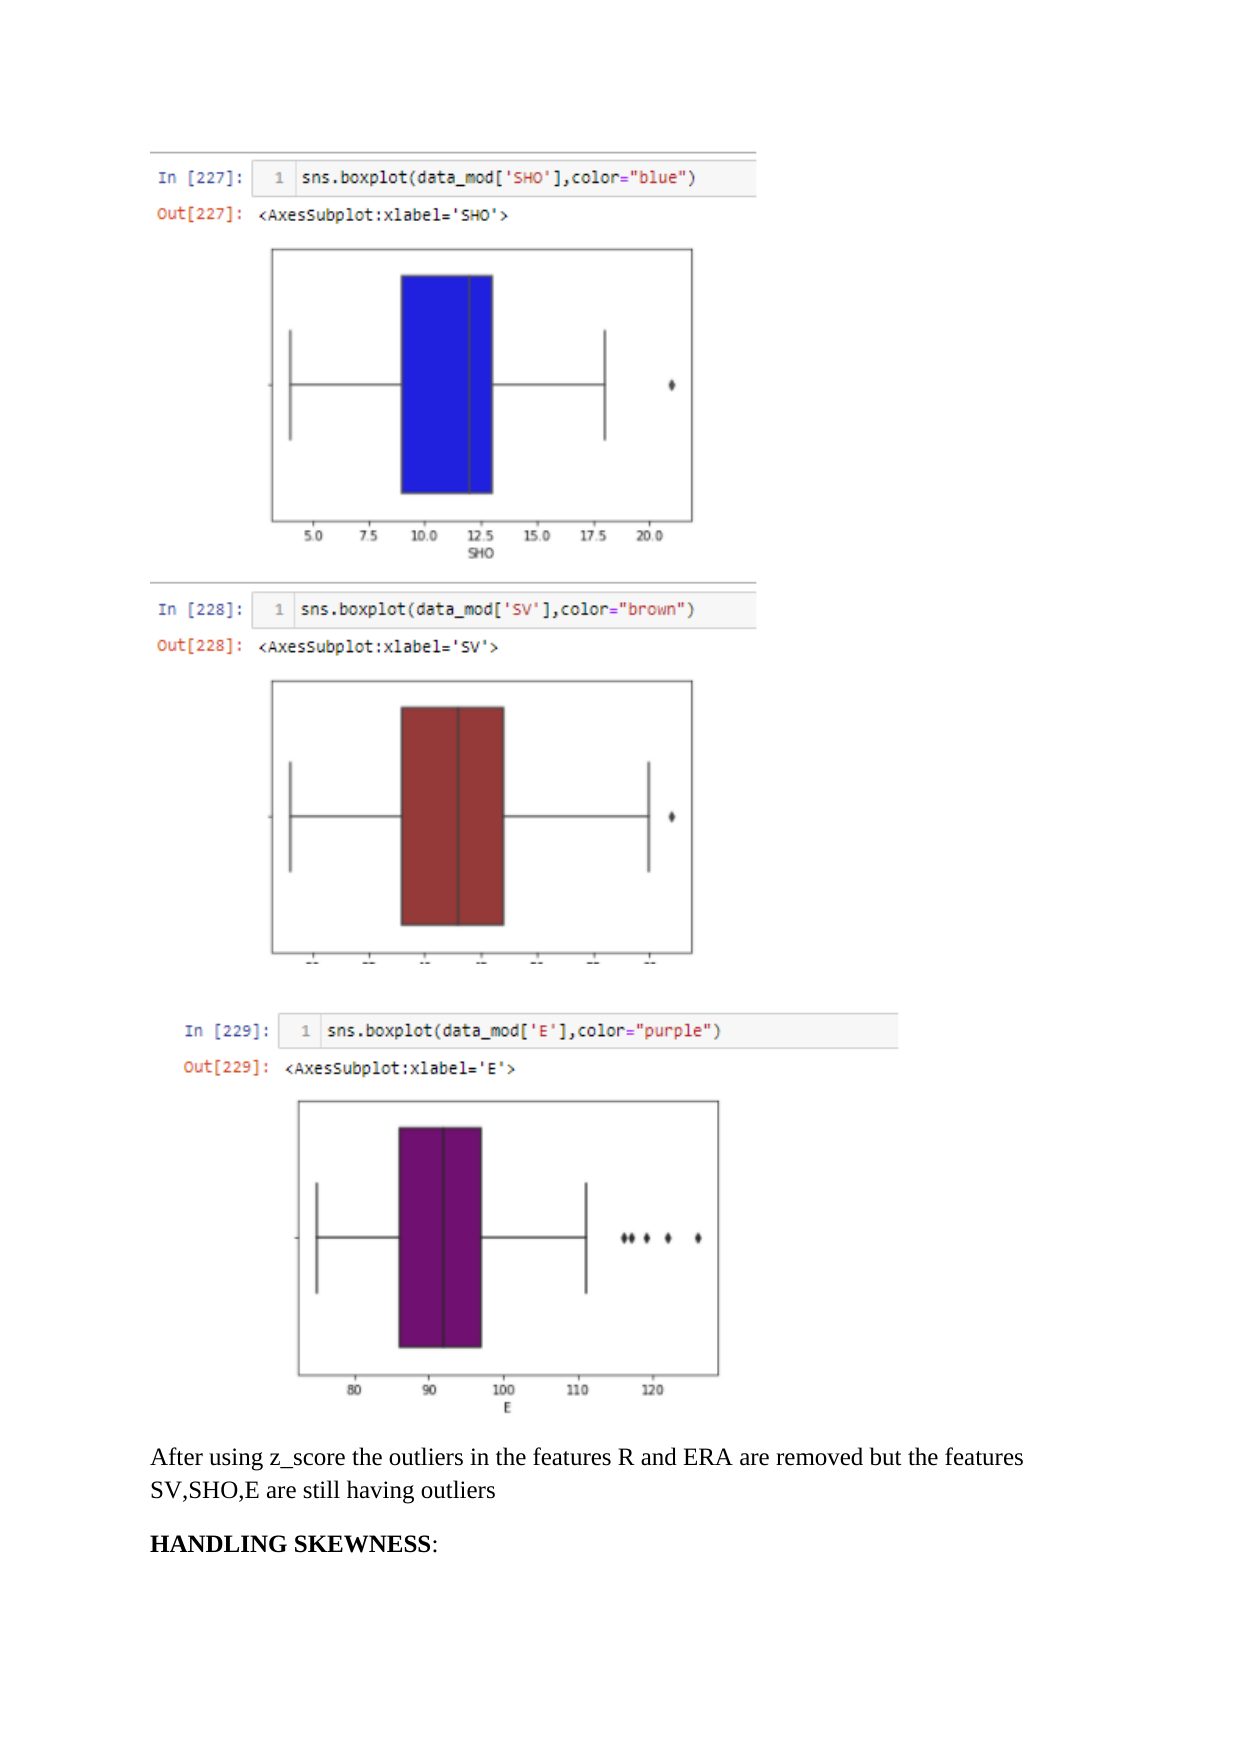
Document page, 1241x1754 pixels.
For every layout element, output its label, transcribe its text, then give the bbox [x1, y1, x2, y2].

text After using z_score the outliers in the features R and ERA are removed but the features SV,SHO,E are still having outliers [150, 1442, 1090, 1504]
text HANDLING SKEWNESS: [150, 1529, 1090, 1558]
picture [150, 150, 757, 964]
picture [150, 989, 899, 1418]
